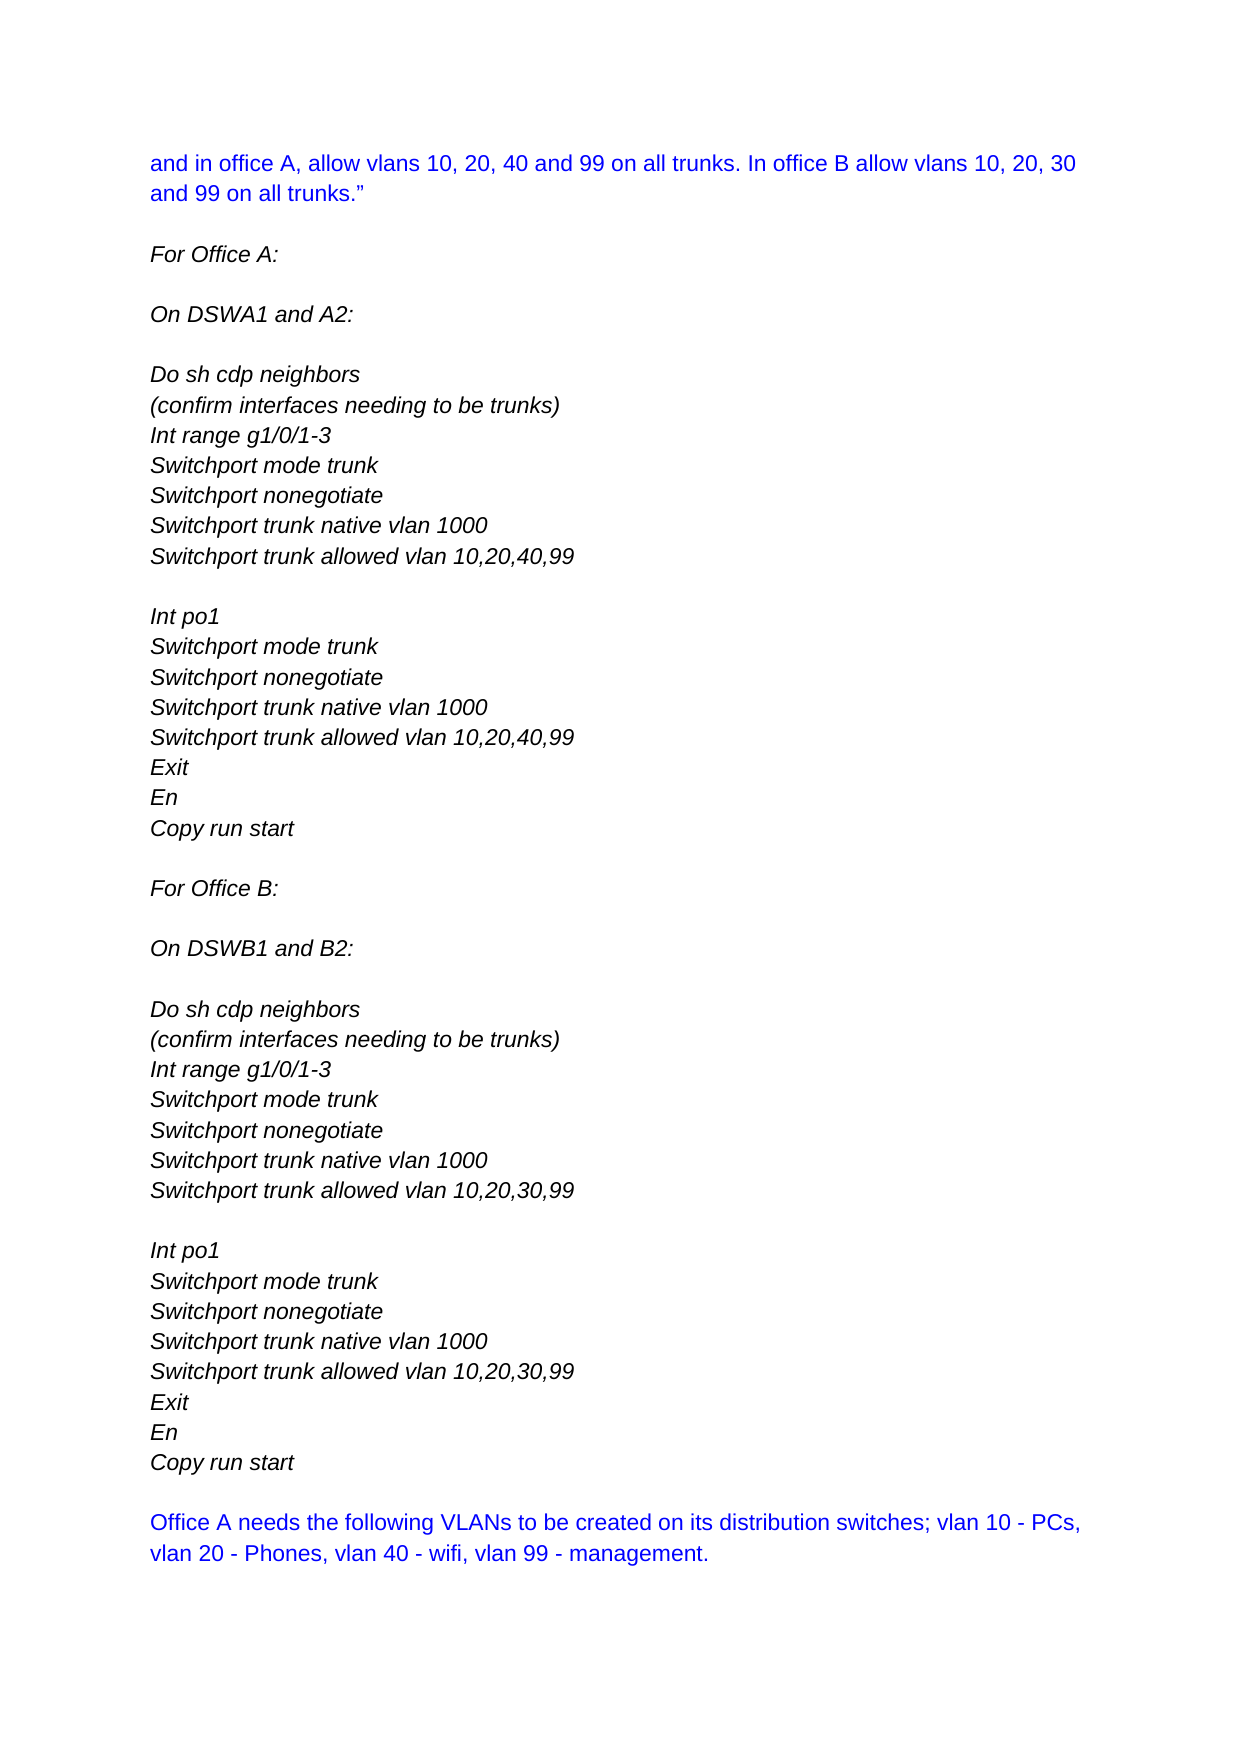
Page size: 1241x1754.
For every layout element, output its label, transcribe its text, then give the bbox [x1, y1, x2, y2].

text On DSWB1 and B2: [150, 935, 1090, 962]
text En [150, 1419, 1090, 1445]
text Switchport nonegotiate [150, 663, 1090, 690]
text Int po1 [150, 603, 1090, 629]
text (confirm interfaces needing to be trunks) [150, 392, 1090, 418]
text Int range g1/0/1-3 [150, 422, 1090, 448]
text Int range g1/0/1-3 [150, 1056, 1090, 1083]
text Switchport mode trunk [150, 633, 1090, 660]
text Copy run start [150, 1449, 1090, 1475]
text Switchport trunk allowed vlan 10,20,30,99 [150, 1177, 1090, 1203]
text Switchport trunk native vlan 1000 [150, 694, 1090, 720]
text Copy run start [150, 814, 1090, 841]
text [150, 1509, 1090, 1566]
text Switchport mode trunk [150, 1086, 1090, 1113]
text Switchport trunk allowed vlan 10,20,40,99 [150, 543, 1090, 569]
text For Office A: [150, 241, 1090, 267]
text Switchport trunk native vlan 1000 [150, 1328, 1090, 1354]
text Exit [150, 754, 1090, 781]
text On DSWA1 and A2: [150, 301, 1090, 327]
text Do sh cdp neighbors [150, 361, 1090, 388]
text Switchport nonegotiate [150, 1298, 1090, 1324]
text Switchport nonegotiate [150, 1117, 1090, 1143]
text Switchport trunk allowed vlan 10,20,30,99 [150, 1358, 1090, 1385]
text (confirm interfaces needing to be trunks) [150, 1026, 1090, 1052]
text Exit [150, 1388, 1090, 1415]
text For Office B: [150, 875, 1090, 901]
text Switchport nonegotiate [150, 482, 1090, 509]
text Switchport mode trunk [150, 1268, 1090, 1294]
text Switchport trunk allowed vlan 10,20,40,99 [150, 724, 1090, 750]
text Switchport trunk native vlan 1000 [150, 512, 1090, 539]
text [150, 150, 1090, 207]
text Int po1 [150, 1237, 1090, 1264]
text Switchport mode trunk [150, 452, 1090, 478]
text Do sh cdp neighbors [150, 996, 1090, 1022]
text En [150, 784, 1090, 811]
text Switchport trunk native vlan 1000 [150, 1147, 1090, 1173]
